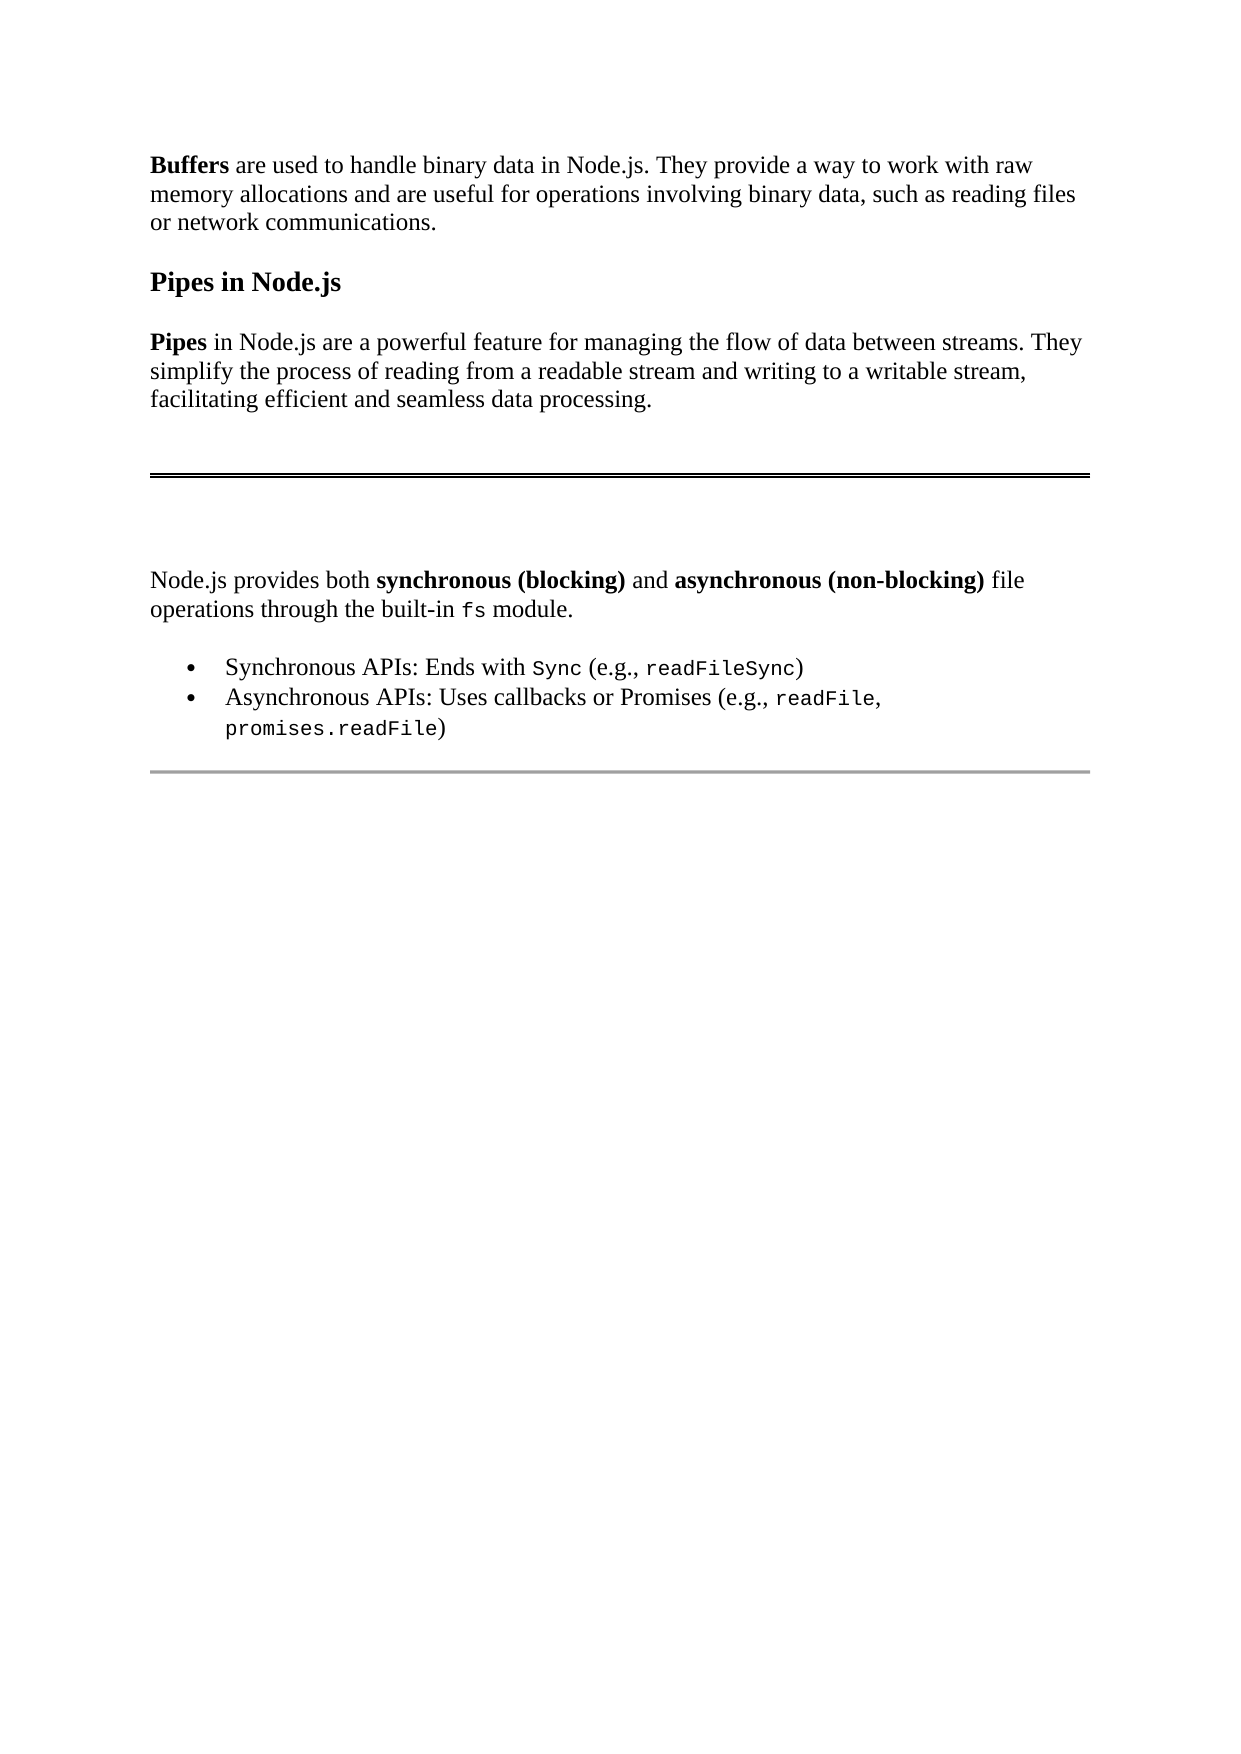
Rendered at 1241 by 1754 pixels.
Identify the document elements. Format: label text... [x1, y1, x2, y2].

text Buffers are used to handle binary data in Node.js. They provide a way to work with raw memory allocations and are useful for operations involving binary data, such as reading files or network communications. [150, 150, 1090, 236]
text Pipes in Node.js are a powerful feature for managing the flow of data between streams. They simplify the process of reading from a readable stream and writing to a writable stream, facilitating efficient and seamless data processing. [150, 327, 1090, 413]
list Asynchronous APIs: Uses callbacks or Promises (e.g., readFile, promises.readFile) [187, 682, 1090, 741]
list Synchronous APIs: Ends with Sync (e.g., readFileSync) [187, 652, 1090, 682]
text Pipes in Node.js [150, 265, 1090, 298]
text Node.js provides both synchronous (blocking) and asynchronous (non-blocking) file operations through the built-in fs module. [150, 565, 1090, 623]
